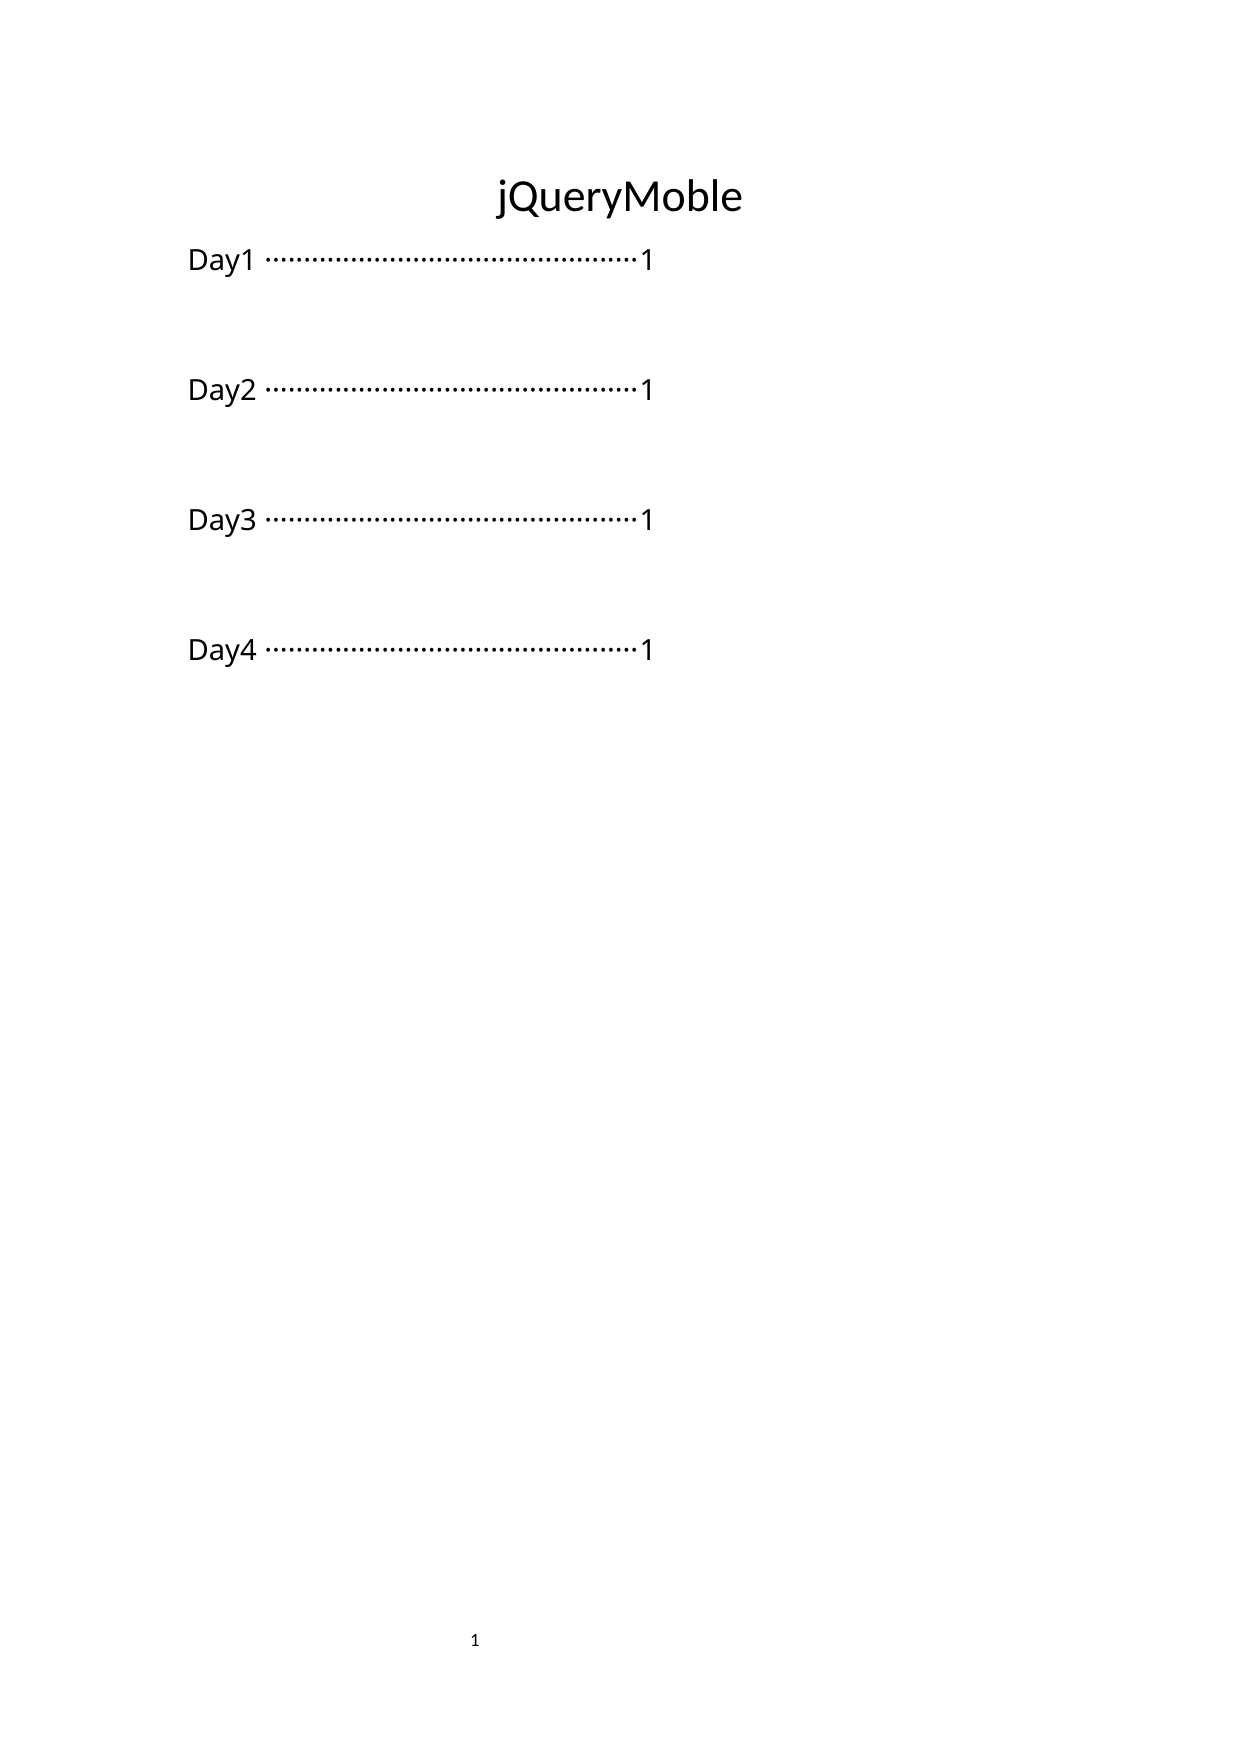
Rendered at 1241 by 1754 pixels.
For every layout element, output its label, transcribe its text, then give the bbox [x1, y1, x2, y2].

list Day4 ················································1 [187, 617, 1053, 682]
list Day3 ················································1 [187, 487, 1053, 552]
text jQueryMoble [187, 162, 1053, 227]
list Day2 ················································1 [187, 357, 1053, 422]
list Day1 ················································1 [187, 227, 1053, 292]
